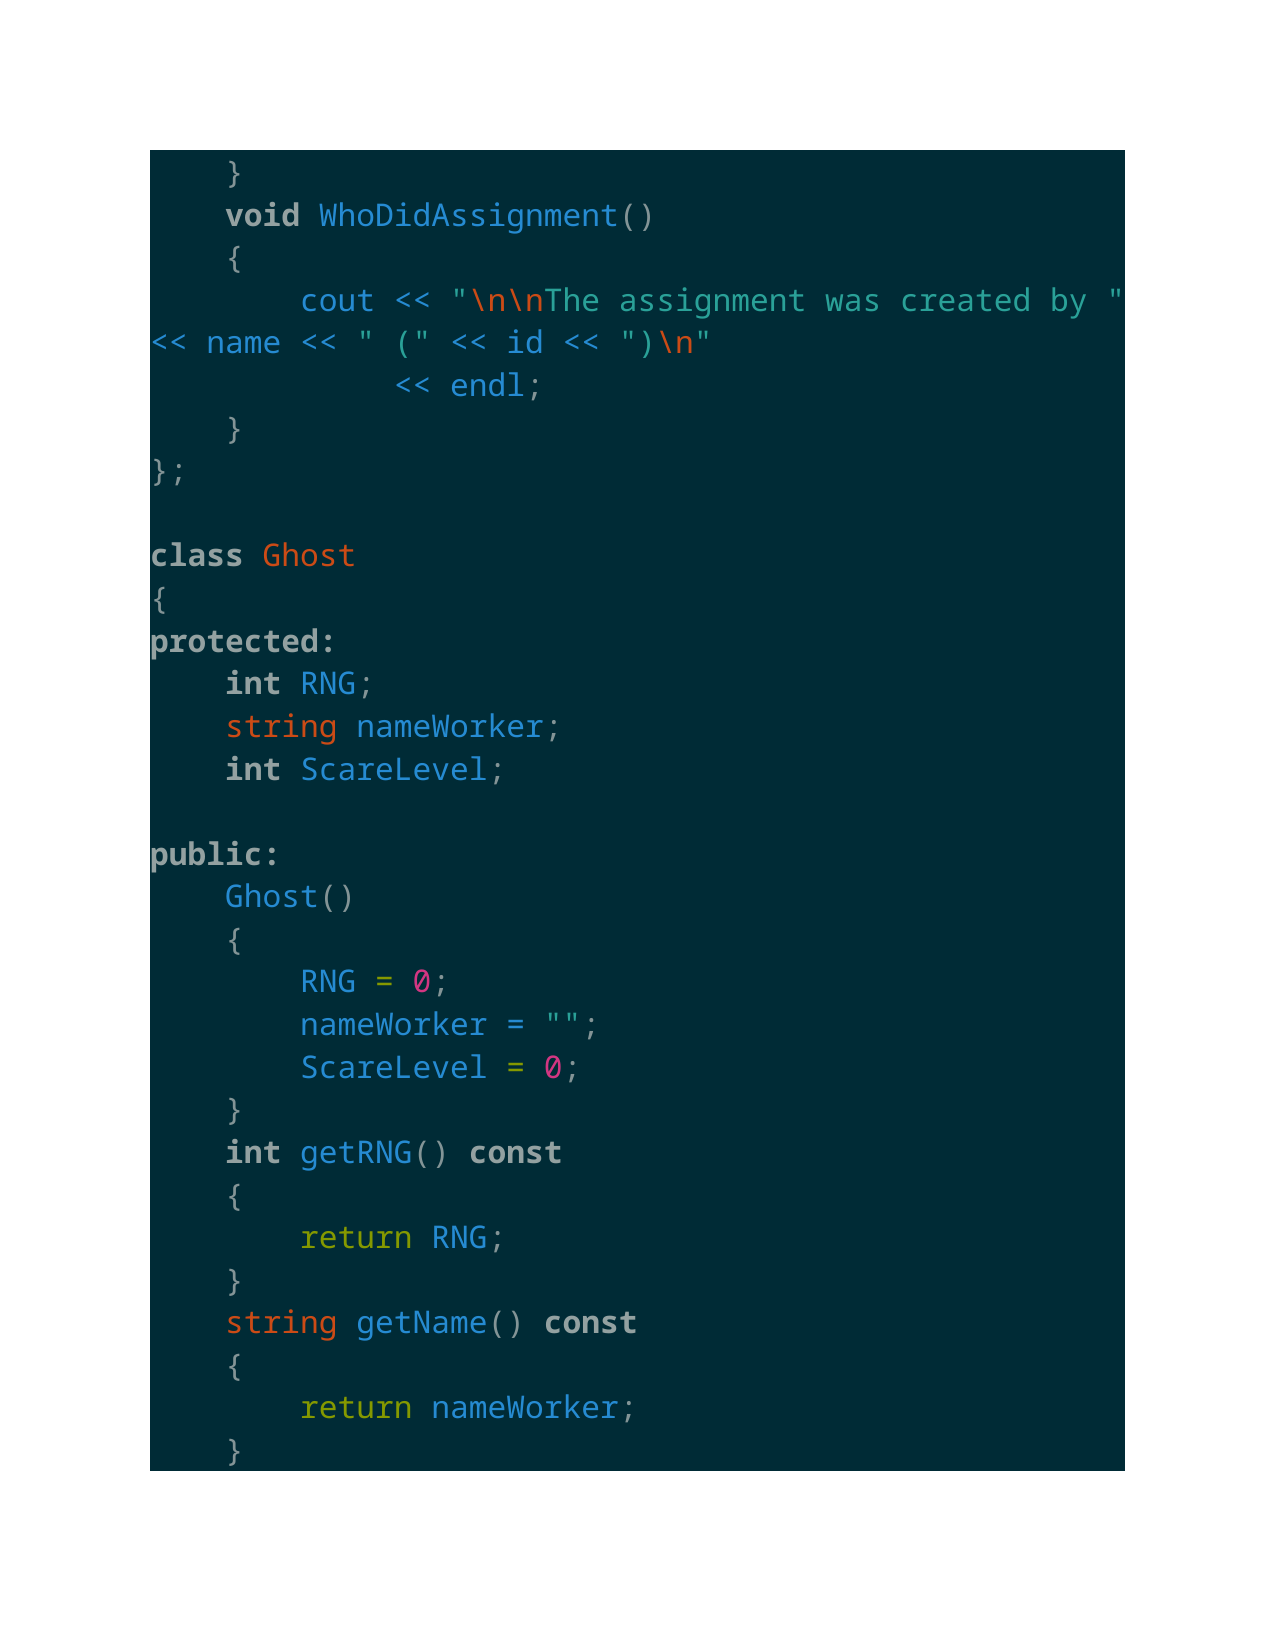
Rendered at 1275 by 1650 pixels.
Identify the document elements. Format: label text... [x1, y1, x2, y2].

text { [150, 917, 1125, 959]
text } [150, 150, 1125, 193]
text string nameWorker; [150, 704, 1125, 746]
text { [150, 576, 1125, 619]
text return RNG; [150, 1215, 1125, 1258]
text } [150, 406, 1125, 448]
text { [150, 1172, 1125, 1215]
text { [150, 235, 1125, 278]
text { [150, 1343, 1125, 1386]
text cout << "\n\nThe assignment was created by " << name << " (" << id << ")\n" [150, 278, 1125, 363]
text ScareLevel = 0; [150, 1045, 1125, 1087]
text int getRNG() const [150, 1130, 1125, 1172]
text Ghost() [150, 874, 1125, 917]
text int ScareLevel; [150, 746, 1125, 789]
text }; [150, 448, 1125, 491]
text nameWorker = ""; [150, 1002, 1125, 1045]
text RNG = 0; [150, 959, 1125, 1002]
text public: [150, 832, 1125, 874]
text << endl; [150, 363, 1125, 406]
text protected: [150, 619, 1125, 661]
text class Ghost [150, 533, 1125, 576]
text } [150, 1428, 1125, 1471]
text string getName() const [150, 1300, 1125, 1343]
text } [150, 1087, 1125, 1130]
text void WhoDidAssignment() [150, 193, 1125, 235]
text int RNG; [150, 661, 1125, 704]
text return nameWorker; [150, 1386, 1125, 1428]
text } [150, 1258, 1125, 1300]
